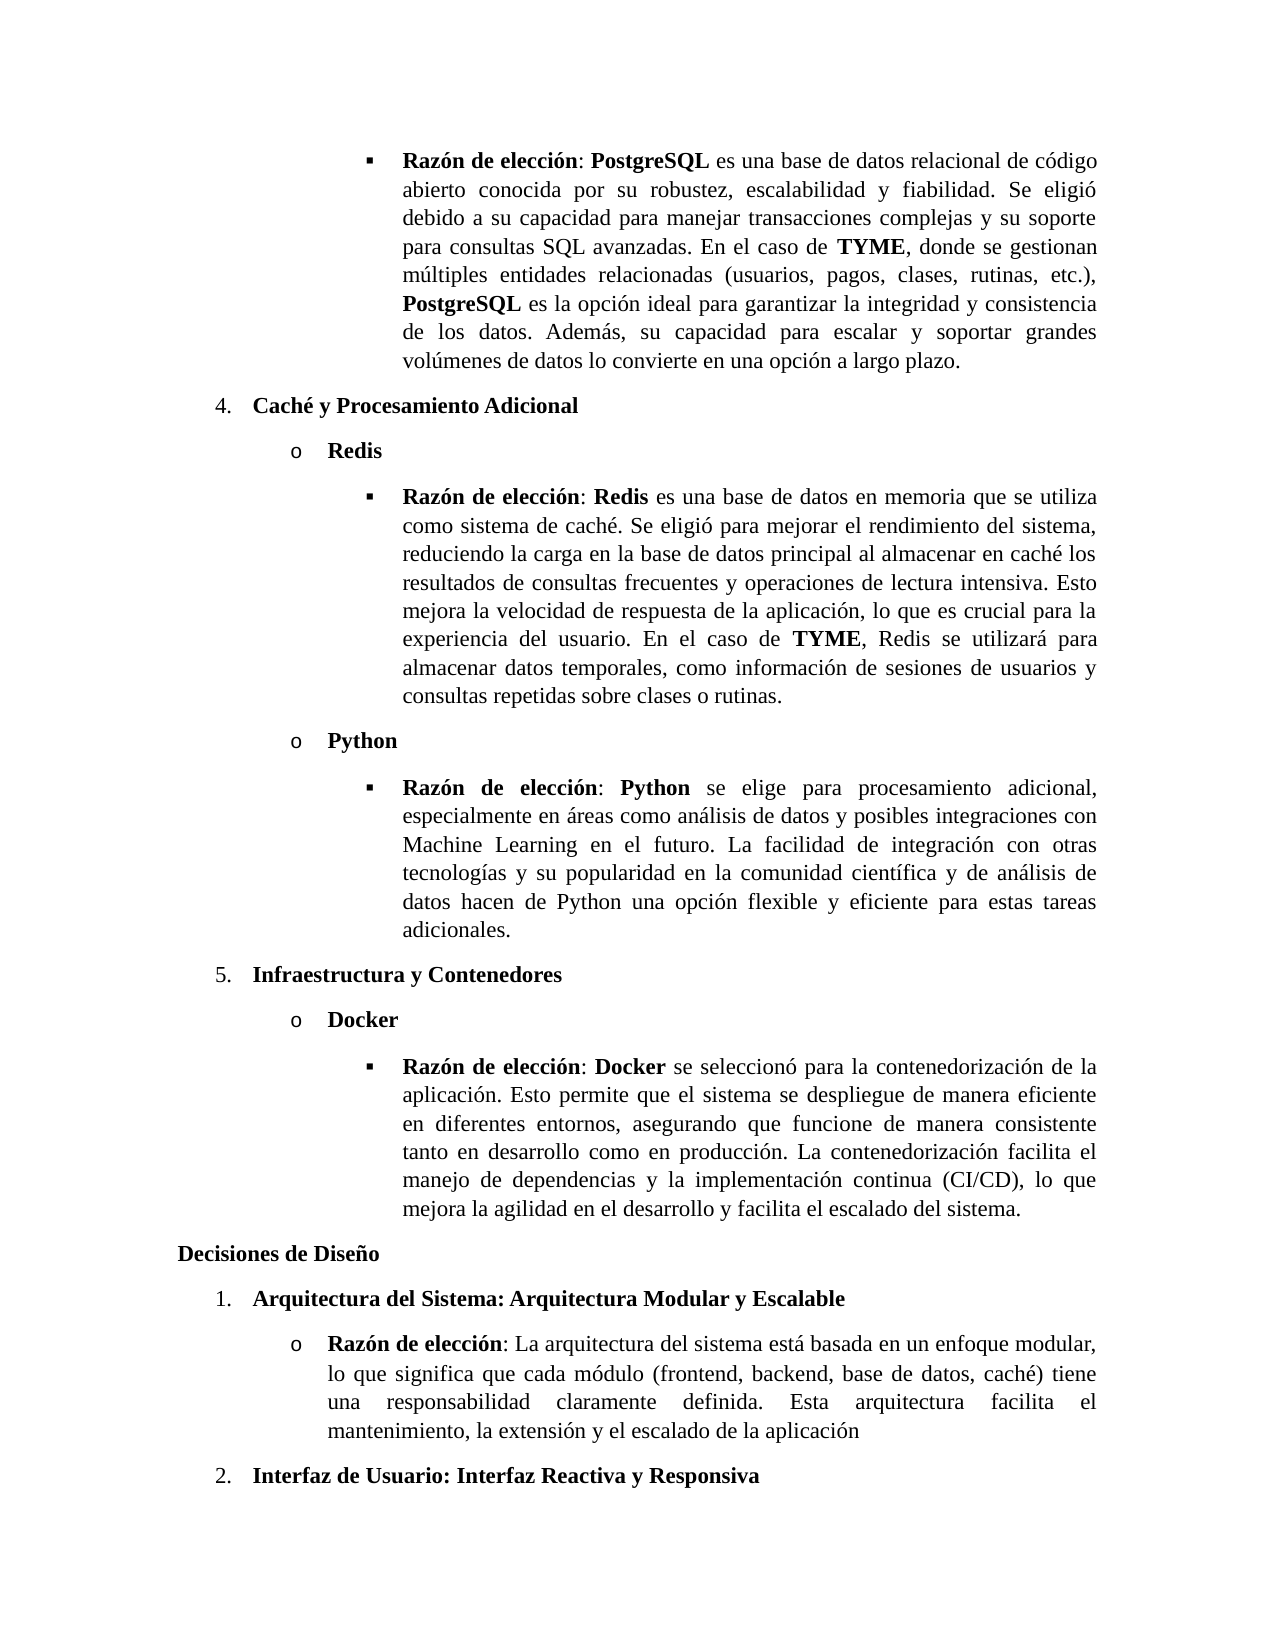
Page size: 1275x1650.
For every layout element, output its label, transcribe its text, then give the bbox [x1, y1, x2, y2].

list Docker [290, 1006, 1098, 1034]
list Arquitectura del Sistema: Arquitectura Modular y Escalable [215, 1285, 1098, 1312]
list Infraestructura y Contenedores [215, 961, 1098, 988]
list Python [290, 727, 1098, 755]
list Razón de elección: Python se elige para procesamiento adicional, especialmente en áreas como análisis de datos y posibles integraciones con Machine Learning en el futuro. La facilidad de integración con otras tecnologías y su popularidad en la comunidad científica y de análisis de datos hacen de Python una opción flexible y eficiente para estas tareas adicionales. [365, 774, 1098, 942]
text Decisiones de Diseño [177, 1240, 1098, 1266]
list Redis [290, 437, 1098, 464]
list Interfaz de Usuario: Interfaz Reactiva y Responsiva [215, 1462, 1098, 1488]
list Razón de elección: Redis es una base de datos en memoria que se utiliza como sistema de caché. Se eligió para mejorar el rendimiento del sistema, reduciendo la carga en la base de datos principal al almacenar en caché los resultados de consultas frecuentes y operaciones de lectura intensiva. Esto mejora la velocidad de respuesta de la aplicación, lo que es crucial para la experiencia del usuario. En el caso de TYME, Redis se utilizará para almacenar datos temporales, como información de sesiones de usuarios y consultas repetidas sobre clases o rutinas. [365, 483, 1098, 709]
list Razón de elección: Docker se seleccionó para la contenedorización de la aplicación. Esto permite que el sistema se despliegue de manera eficiente en diferentes entornos, asegurando que funcione de manera consistente tanto en desarrollo como en producción. La contenedorización facilita el manejo de dependencias y la implementación continua (CI/CD), lo que mejora la agilidad en el desarrollo y facilita el escalado del sistema. [365, 1053, 1098, 1221]
list Razón de elección: PostgreSQL es una base de datos relacional de código abierto conocida por su robustez, escalabilidad y fiabilidad. Se eligió debido a su capacidad para manejar transacciones complejas y su soporte para consultas SQL avanzadas. En el caso de TYME, donde se gestionan múltiples entidades relacionadas (usuarios, pagos, clases, rutinas, etc.), PostgreSQL es la opción ideal para garantizar la integridad y consistencia de los datos. Además, su capacidad para escalar y soportar grandes volúmenes de datos lo convierte en una opción a largo plazo. [365, 148, 1098, 373]
list Caché y Procesamiento Adicional [215, 392, 1098, 418]
list Razón de elección: La arquitectura del sistema está basada en un enfoque modular, lo que significa que cada módulo (frontend, backend, base de datos, caché) tiene una responsabilidad claramente definida. Esta arquitectura facilita el mantenimiento, la extensión y el escalado de la aplicación [290, 1330, 1098, 1443]
